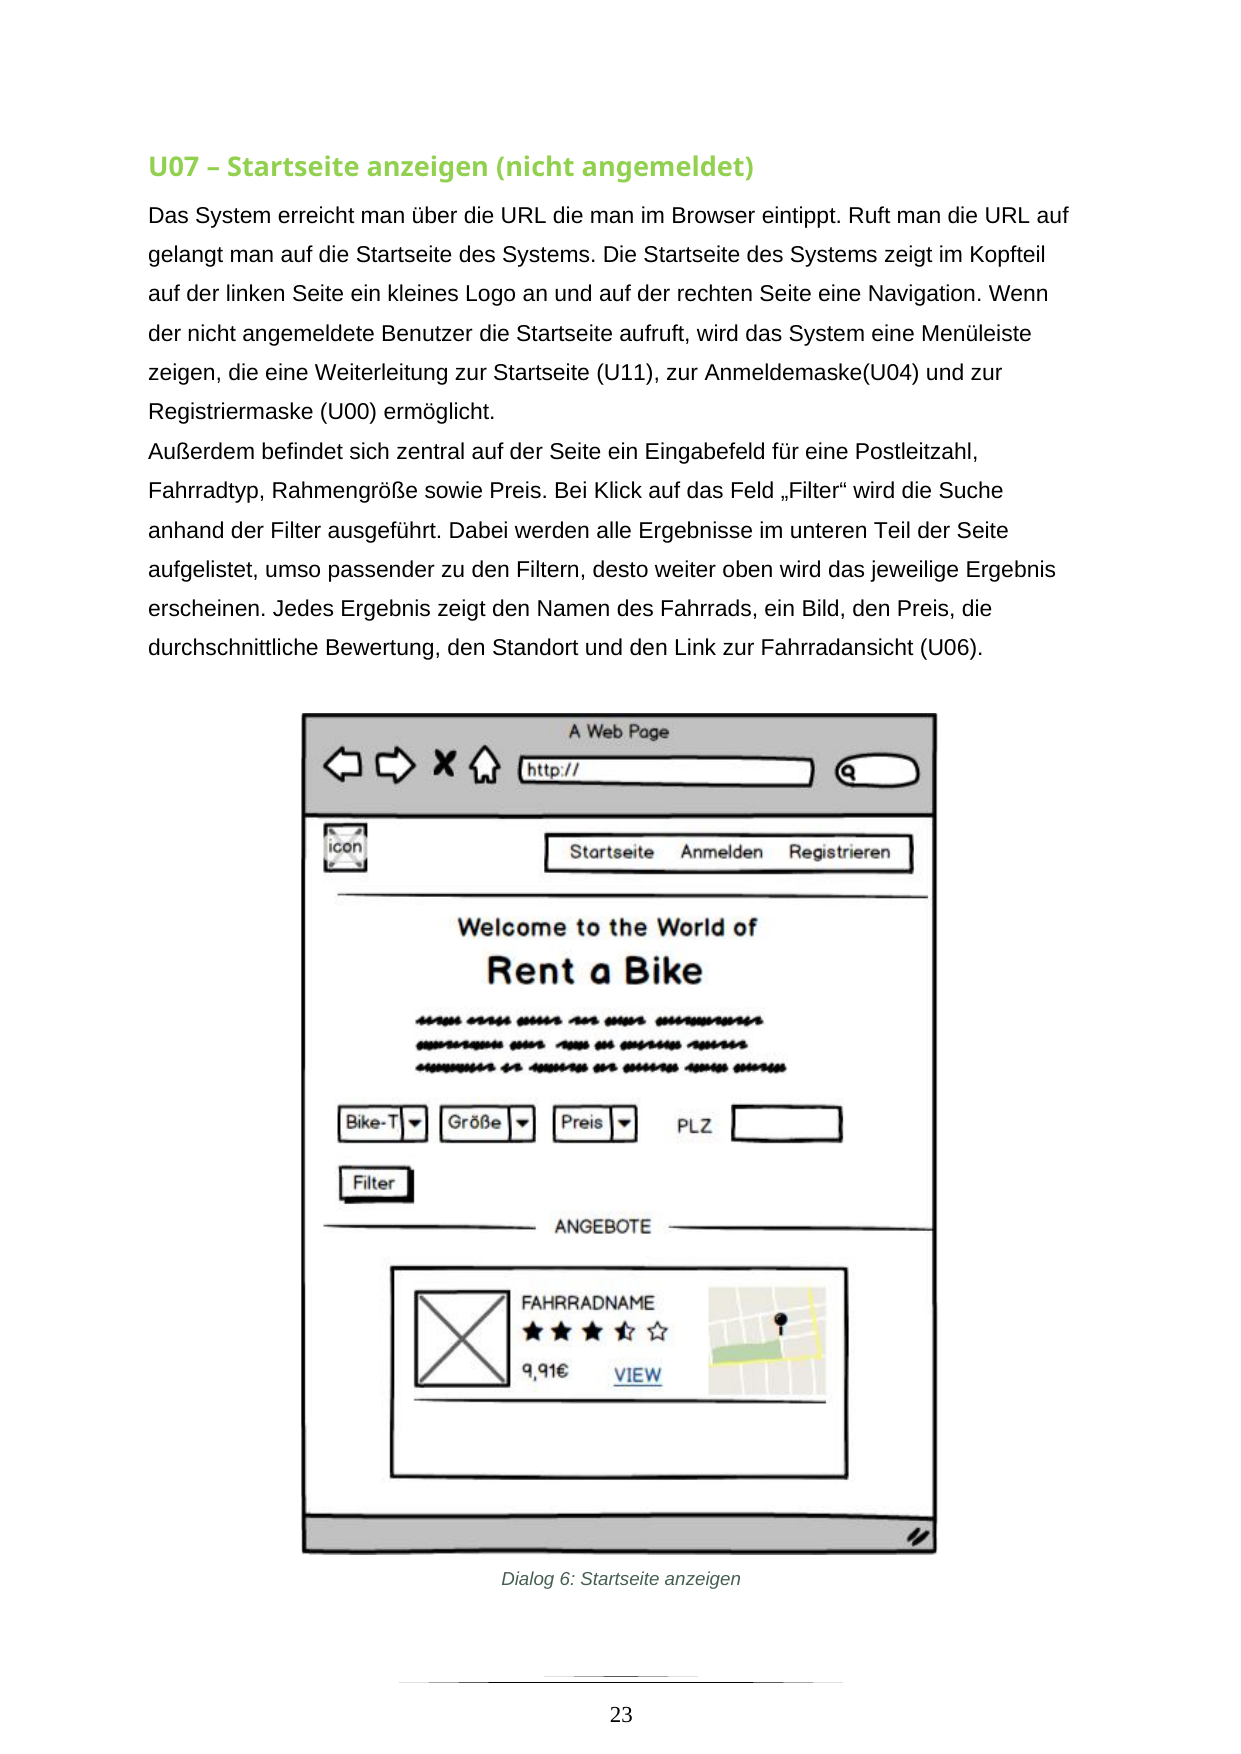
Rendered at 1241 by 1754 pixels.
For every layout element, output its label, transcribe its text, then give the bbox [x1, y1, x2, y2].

text U07 – Startseite anzeigen (nicht angemeldet) [148, 147, 1094, 184]
text Außerdem befindet sich zentral auf der Seite ein Eingabefeld für eine Postleitzahl, Fahrradtyp, Rahmengröße sowie Preis. Bei Klick auf das Feld „Filter“ wird die Suche anhand der Filter ausgeführt. Dabei werden alle Ergebnisse im unteren Teil der Seite aufgelistet, umso passender zu den Filtern, desto weiter oben wird das jeweilige Ergebnis erscheinen. Jedes Ergebnis zeigt den Namen des Fahrrads, ein Bild, den Preis, die durchschnittliche Bewertung, den Standort und den Link zur Fahrradansicht (U06). [148, 438, 1086, 660]
text Das System erreicht man über die URL die man im Browser eintippt. Ruft man die URL auf gelangt man auf die Startseite des Systems. Die Startseite des Systems zeigt im Kopfteil auf der linken Seite ein kleines Logo an und auf der rechten Seite eine Navigation. Wenn der nicht angemeldete Benutzer die Startseite aufruft, wird das System eine Menüleiste zeigen, die eine Weiterleitung zur Startseite (U11), zur Anmeldemaske(U04) und zur Registriermaske (U00) ermöglicht. [148, 202, 1081, 424]
picture [301, 713, 938, 1555]
text Dialog 6: Startseite anzeigen [148, 1568, 1094, 1589]
